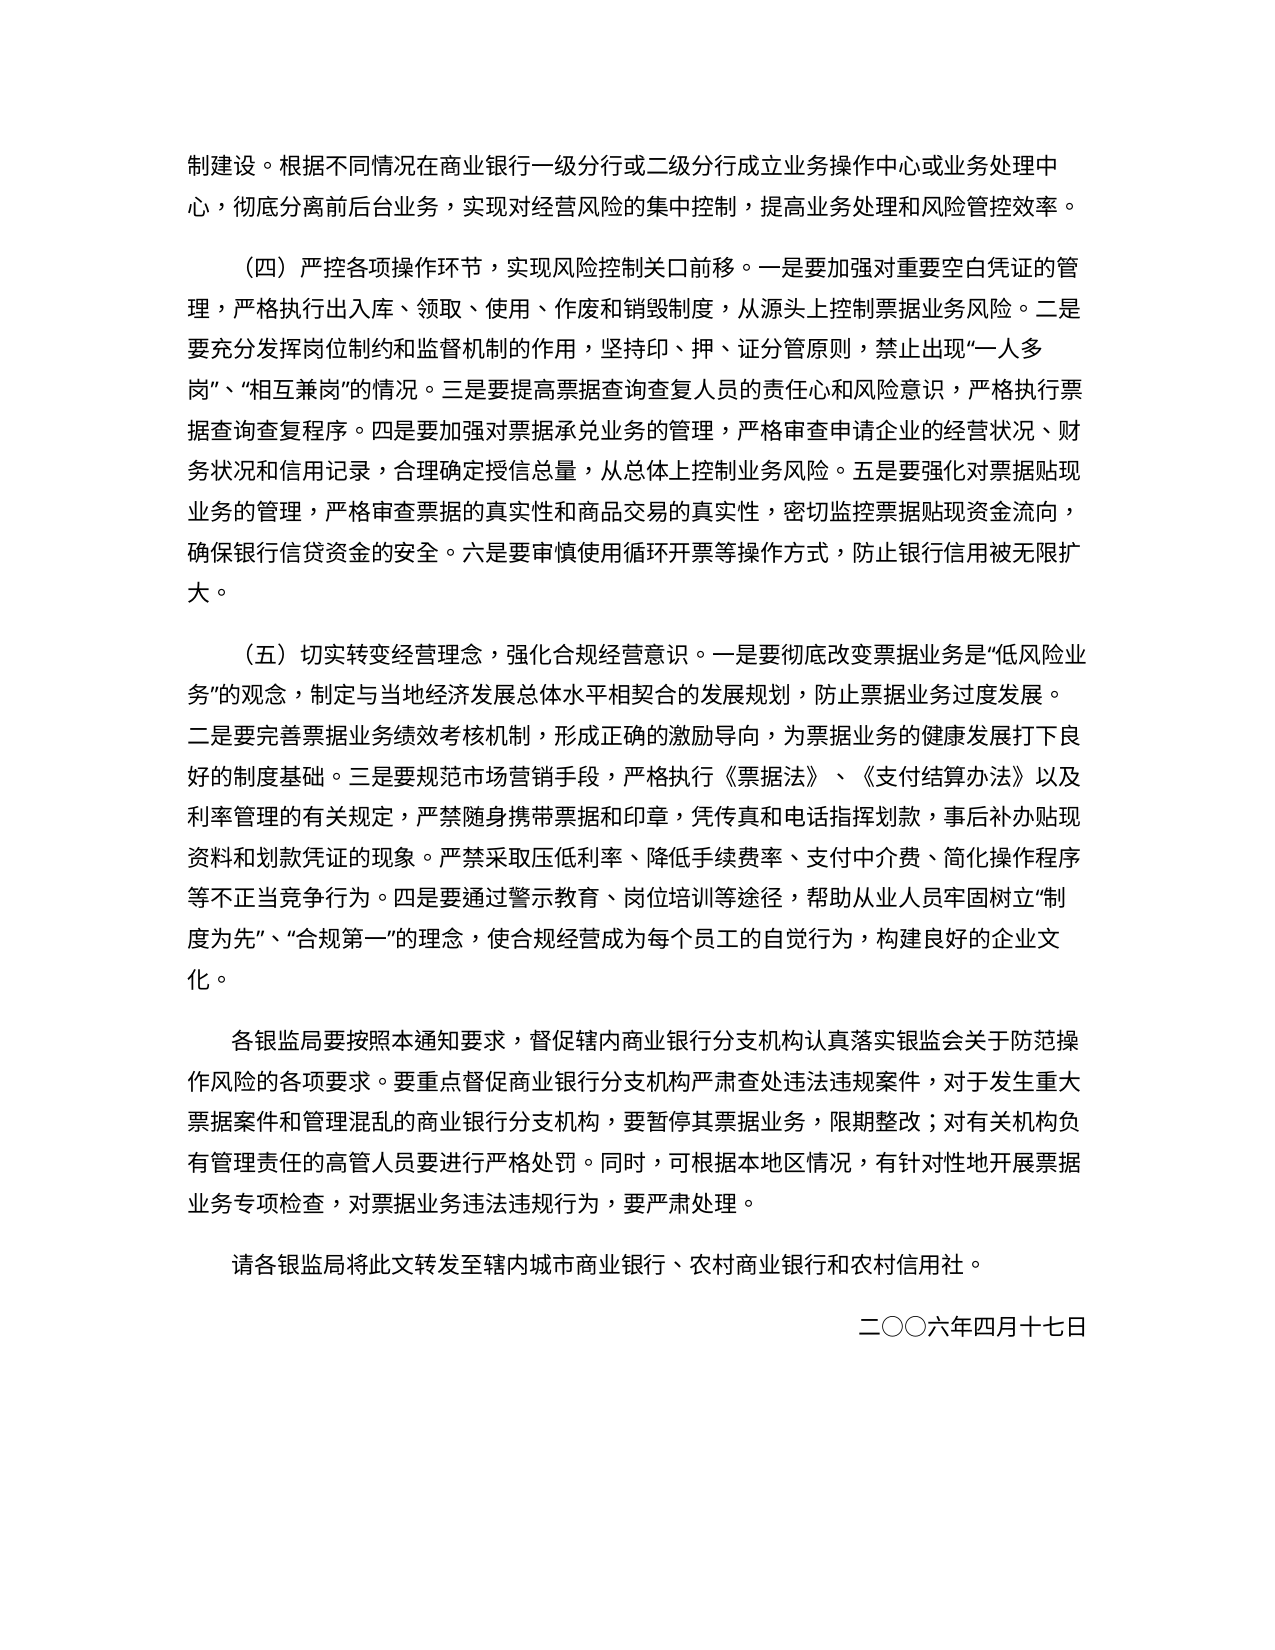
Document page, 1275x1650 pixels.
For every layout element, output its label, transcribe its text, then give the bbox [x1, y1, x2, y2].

text （五）切实转变经营理念，强化合规经营意识。一是要彻底改变票据业务是“低风险业务”的观念，制定与当地经济发展总体水平相契合的发展规划，防止票据业务过度发展。二是要完善票据业务绩效考核机制，形成正确的激励导向，为票据业务的健康发展打下良好的制度基础。三是要规范市场营销手段，严格执行《票据法》、《支付结算办法》以及利率管理的有关规定，严禁随身携带票据和印章，凭传真和电话指挥划款，事后补办贴现资料和划款凭证的现象。严禁采取压低利率、降低手续费率、支付中介费、简化操作程序等不正当竞争行为。四是要通过警示教育、岗位培训等途径，帮助从业人员牢固树立“制度为先”、“合规第一”的理念，使合规经营成为每个员工的自觉行为，构建良好的企业文化。 [187, 638, 1087, 995]
text 请各银监局将此文转发至辖内城市商业银行、农村商业银行和农村信用社。 [187, 1249, 1087, 1280]
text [187, 150, 1087, 222]
text 各银监局要按照本通知要求，督促辖内商业银行分支机构认真落实银监会关于防范操作风险的各项要求。要重点督促商业银行分支机构严肃查处违法违规案件，对于发生重大票据案件和管理混乱的商业银行分支机构，要暂停其票据业务，限期整改；对有关机构负有管理责任的高管人员要进行严格处罚。同时，可根据本地区情况，有针对性地开展票据业务专项检查，对票据业务违法违规行为，要严肃处理。 [187, 1025, 1087, 1219]
text （四）严控各项操作环节，实现风险控制关口前移。一是要加强对重要空白凭证的管理，严格执行出入库、领取、使用、作废和销毁制度，从源头上控制票据业务风险。二是要充分发挥岗位制约和监督机制的作用，坚持印、押、证分管原则，禁止出现“一人多岗”、“相互兼岗”的情况。三是要提高票据查询查复人员的责任心和风险意识，严格执行票据查询查复程序。四是要加强对票据承兑业务的管理，严格审查申请企业的经营状况、财务状况和信用记录，合理确定授信总量，从总体上控制业务风险。五是要强化对票据贴现业务的管理，严格审查票据的真实性和商品交易的真实性，密切监控票据贴现资金流向，确保银行信贷资金的安全。六是要审慎使用循环开票等操作方式，防止银行信用被无限扩大。 [187, 252, 1087, 608]
text 二○○六年四月十七日 [187, 1310, 1087, 1342]
